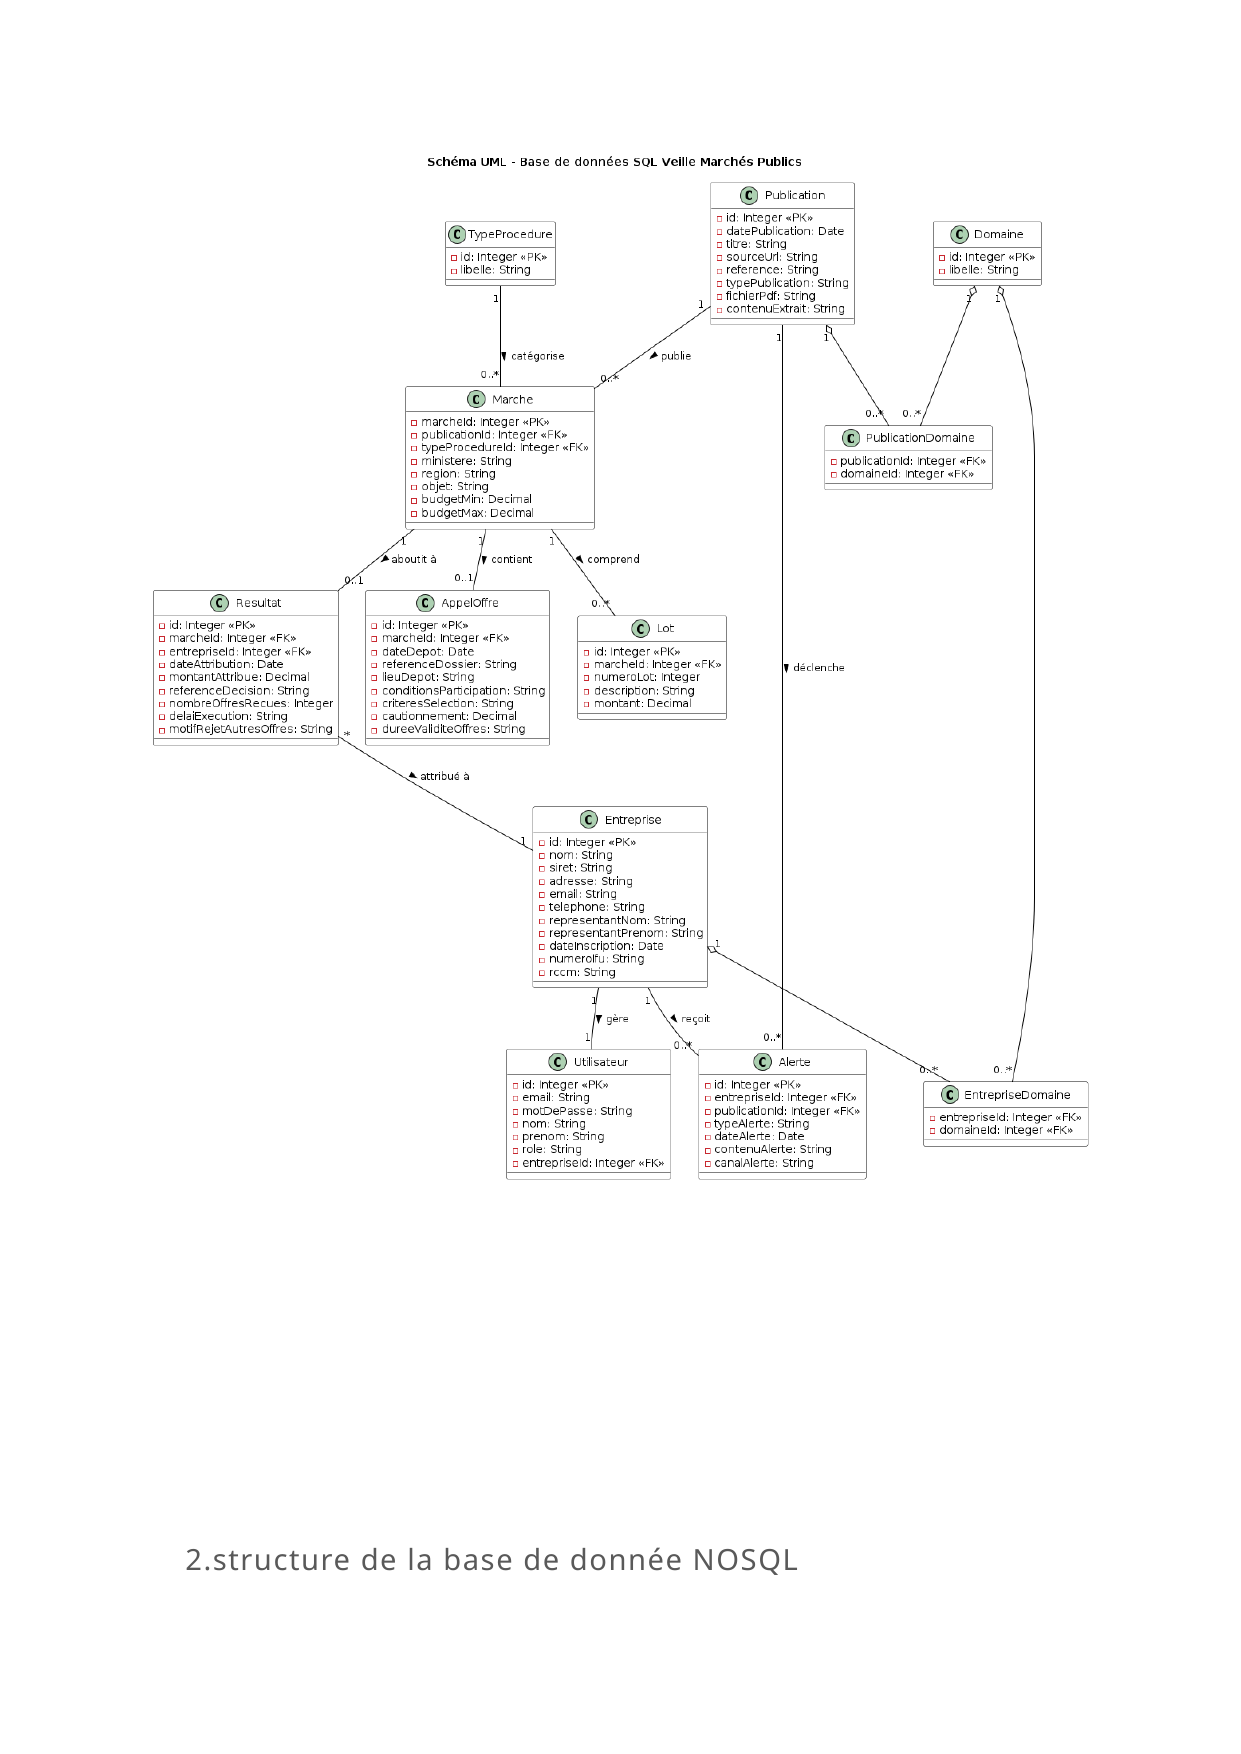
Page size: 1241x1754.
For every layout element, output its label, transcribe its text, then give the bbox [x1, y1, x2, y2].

subtitle 2.structure de la base de donnée NOSQL [185, 1539, 1093, 1579]
picture [147, 147, 1092, 1183]
